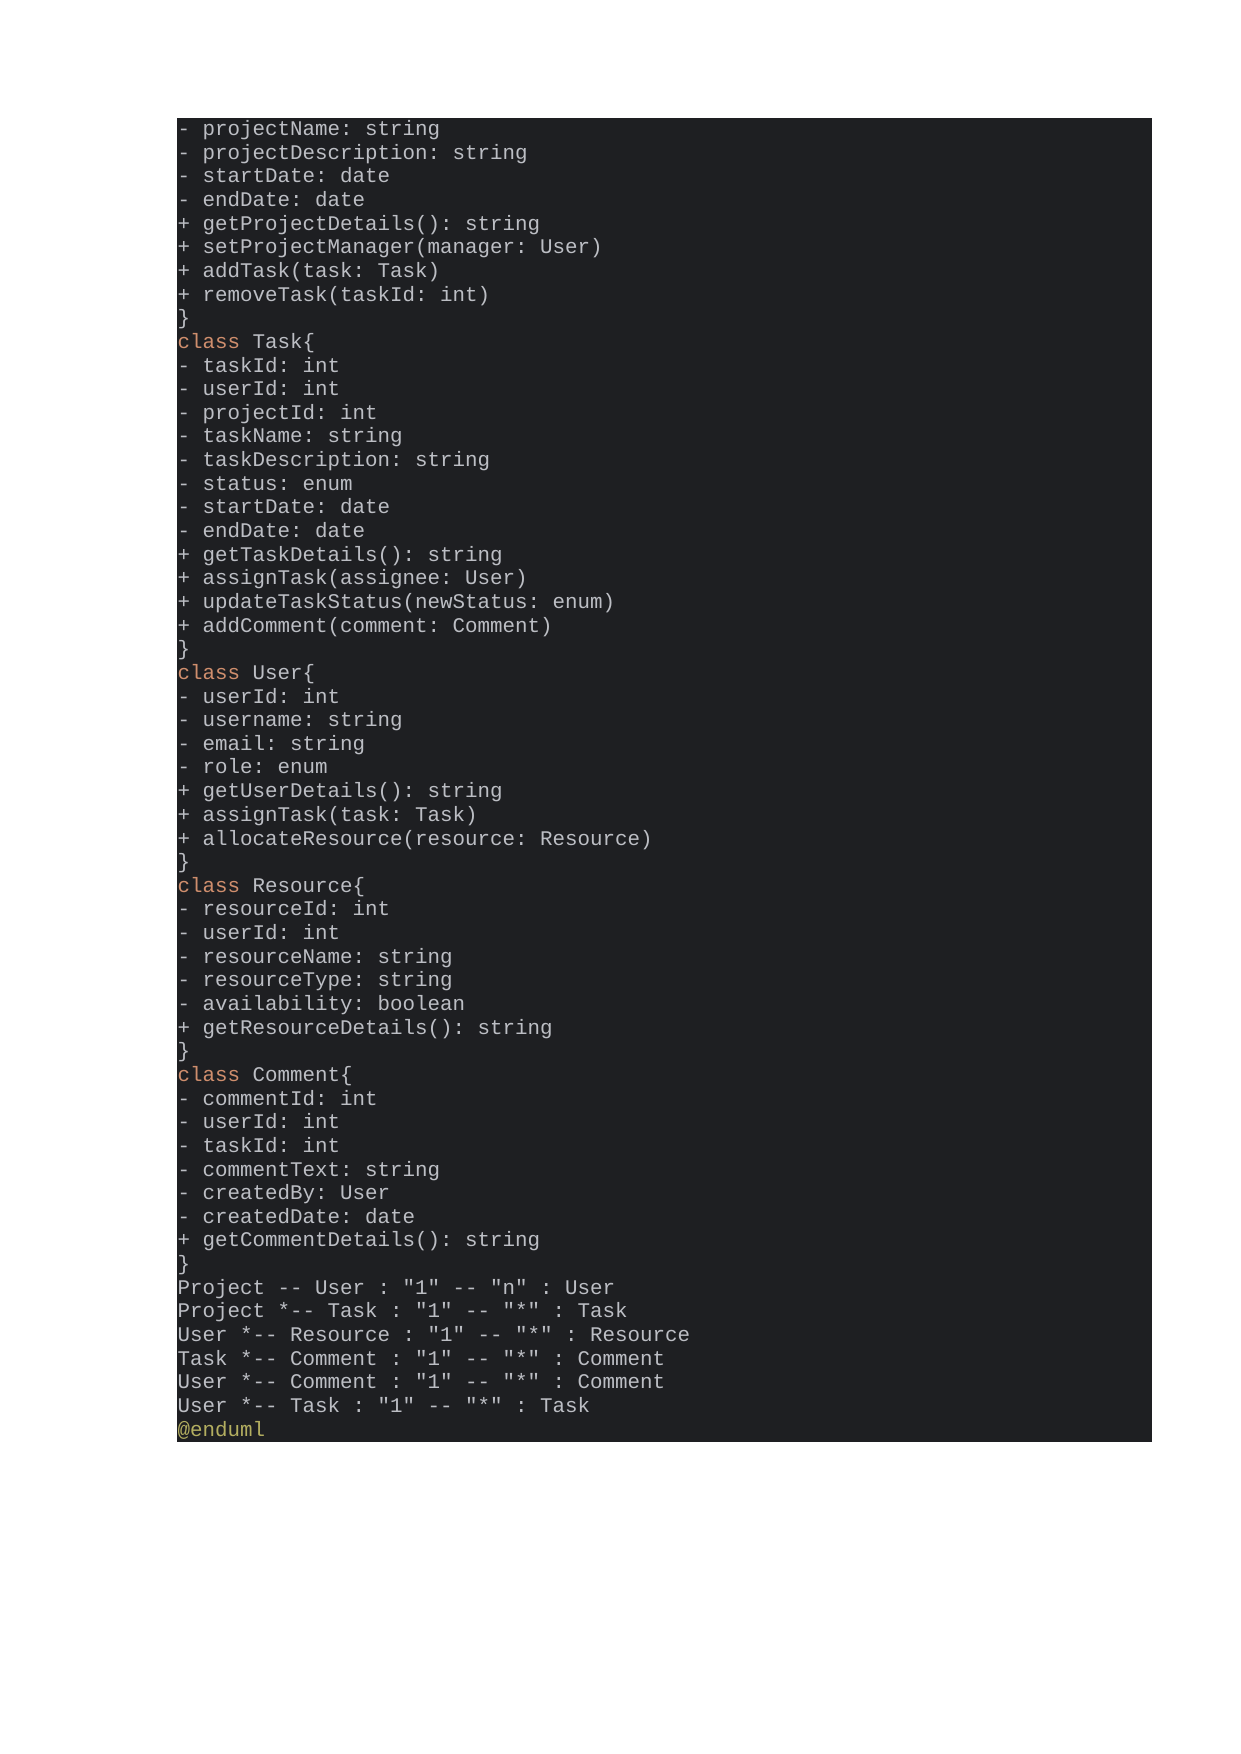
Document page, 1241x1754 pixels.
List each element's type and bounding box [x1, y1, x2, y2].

text [177, 118, 1152, 1442]
